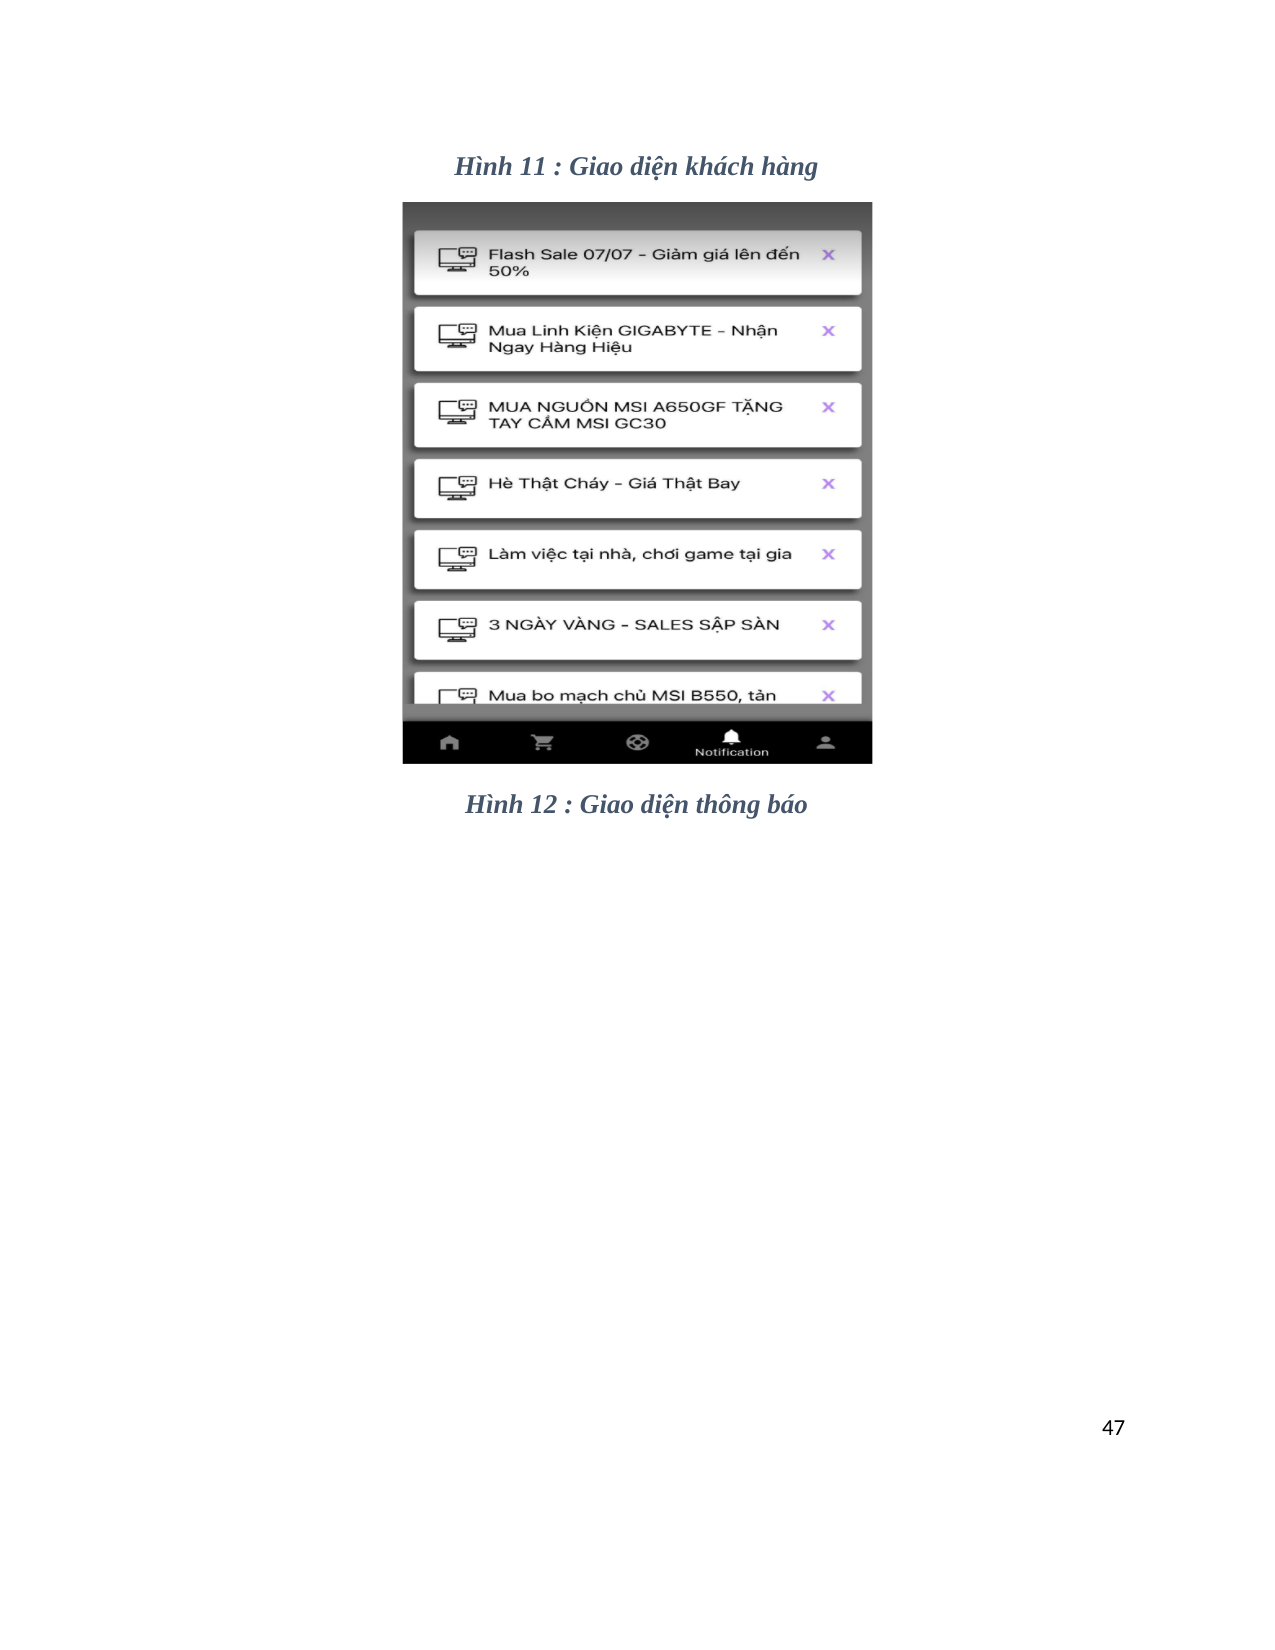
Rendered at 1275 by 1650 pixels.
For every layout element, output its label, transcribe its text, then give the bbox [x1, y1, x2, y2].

picture [402, 202, 873, 764]
text Hình 12 : Giao diện thông báo [150, 788, 1125, 819]
text Hình 11 : Giao diện khách hàng [150, 150, 1125, 181]
